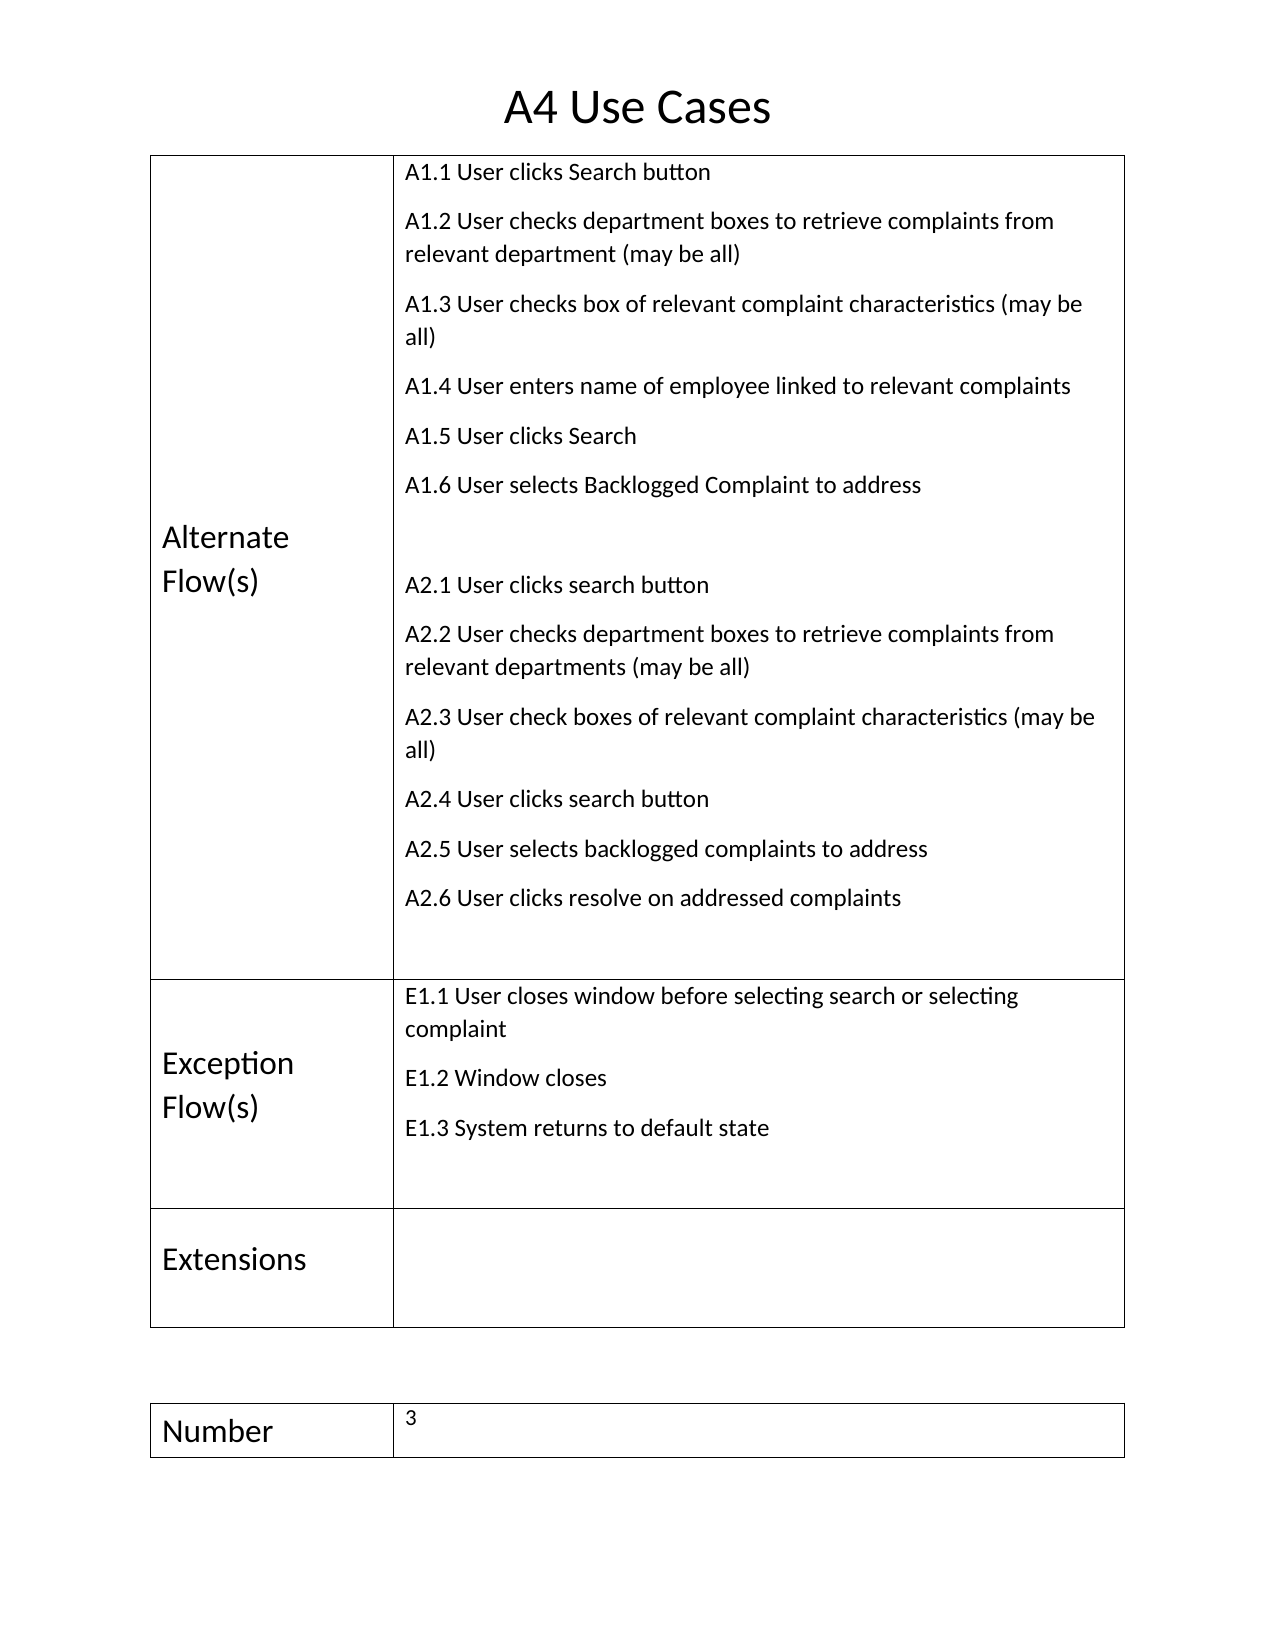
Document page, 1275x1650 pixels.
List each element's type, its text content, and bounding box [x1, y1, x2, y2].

table_header 3 [394, 1404, 1124, 1457]
table_cell A1.1 User clicks Search button A1.2 User checks department boxes to retrieve complaints from relevant department (may be all) A1.3 User checks box of relevant complaint characteristics (may be all) A1.4 User enters name of employee linked to relevant complaints A1.5 User clicks Search A1.6 User selects Backlogged Complaint to address A2.1 User clicks search button A2.2 User checks department boxes to retrieve complaints from relevant departments (may be all) A2.3 User check boxes of relevant complaint characteristics (may be all) A2.4 User clicks search button A2.5 User selects backlogged complaints to address A2.6 User clicks resolve on addressed complaints [394, 156, 1124, 979]
table_cell E1.1 User closes window before selecting search or selecting complaint E1.2 Window closes E1.3 System returns to default state [394, 980, 1124, 1208]
table_header Number [151, 1404, 393, 1457]
table_cell Exception Flow(s) [151, 980, 393, 1208]
table_cell Alternate Flow(s) [151, 156, 393, 979]
table_cell [394, 1209, 1124, 1327]
table_cell Extensions [151, 1209, 393, 1327]
